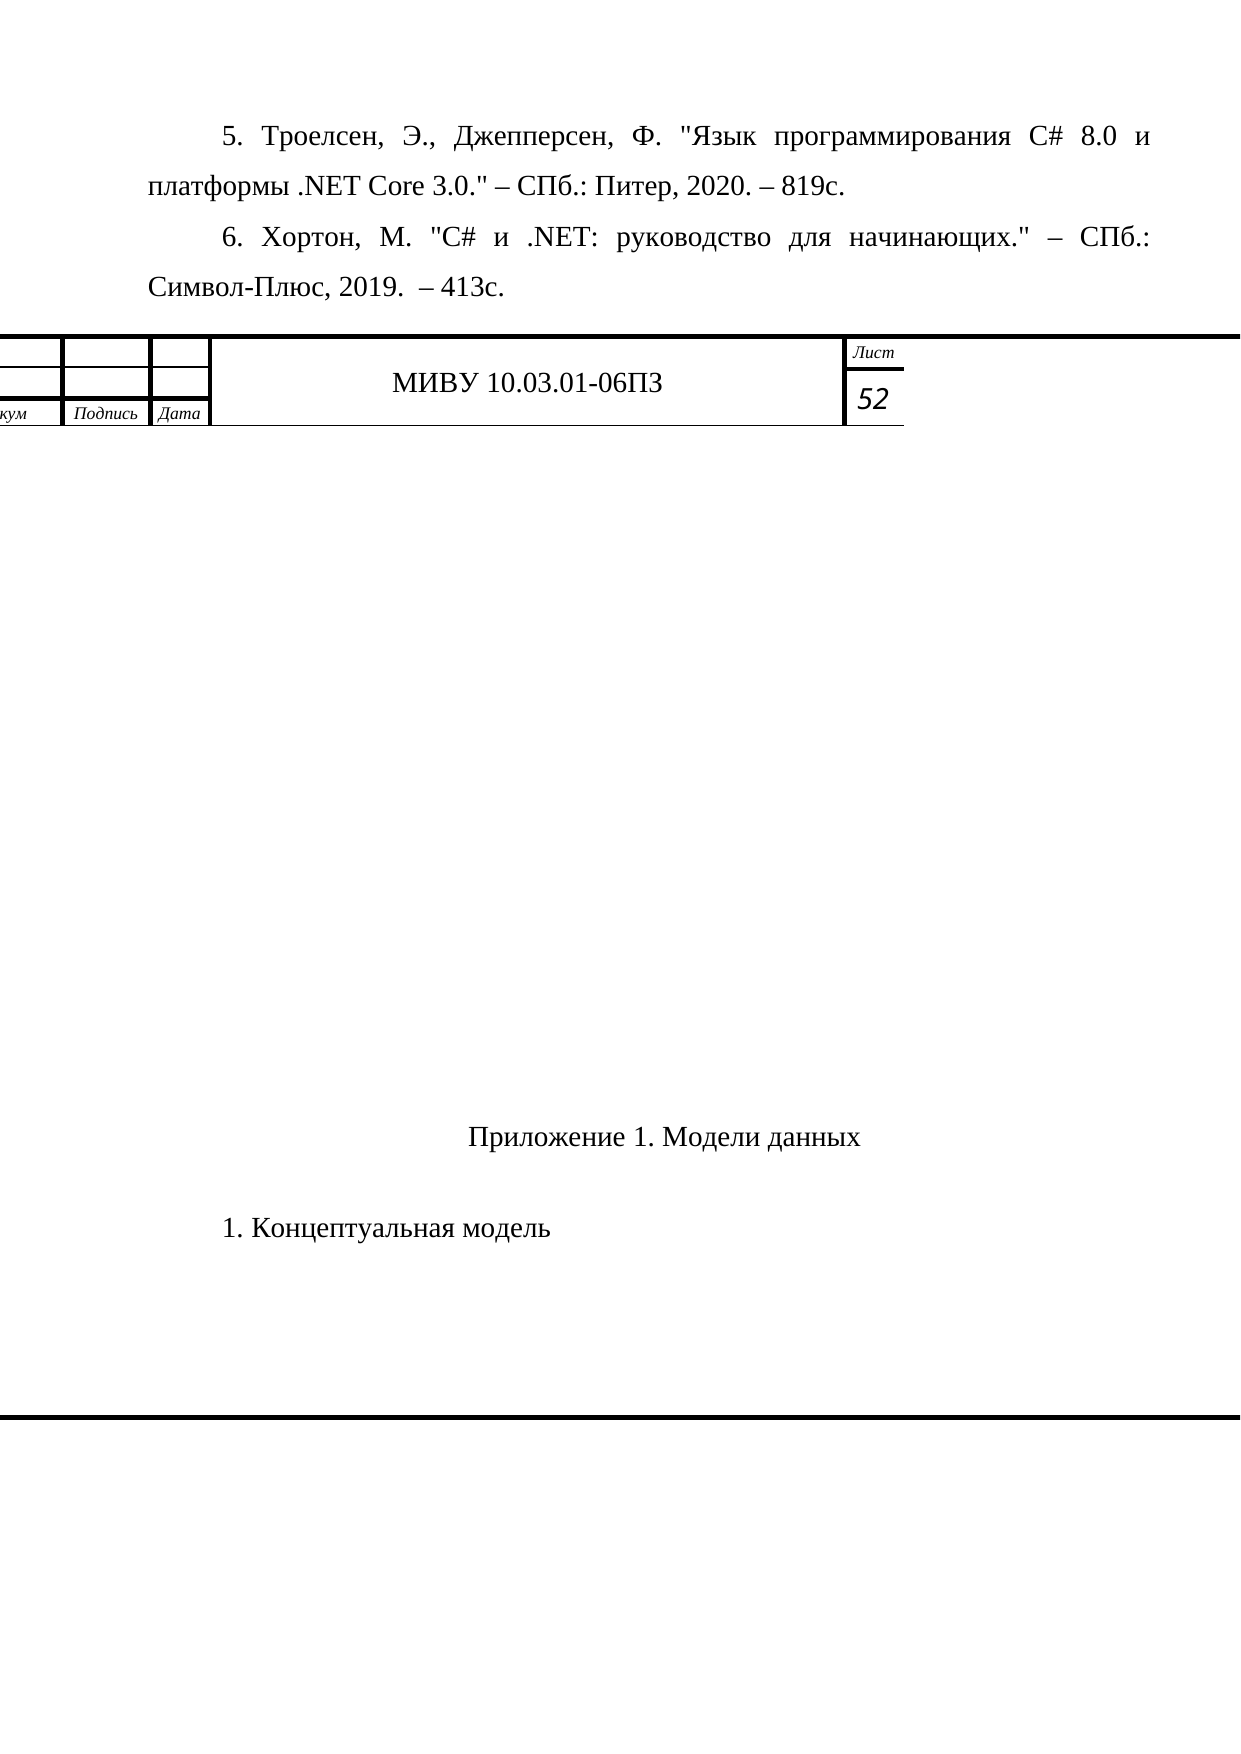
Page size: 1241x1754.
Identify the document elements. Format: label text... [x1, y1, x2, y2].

list Концептуальная модель [148, 1210, 1152, 1244]
text 6. Хортон, М. "C# и .NET: руководство для начинающих." – СПб.: Символ-Плюс, 2019. – 413с. [148, 219, 1152, 303]
text 5. Троелсен, Э., Джепперсен, Ф. "Язык программирования C# 8.0 и платформы .NET Core 3.0." – СПб.: Питер, 2020. – 819с. [148, 118, 1152, 202]
subtitle Приложение 1. Модели данных [177, 1119, 1152, 1152]
